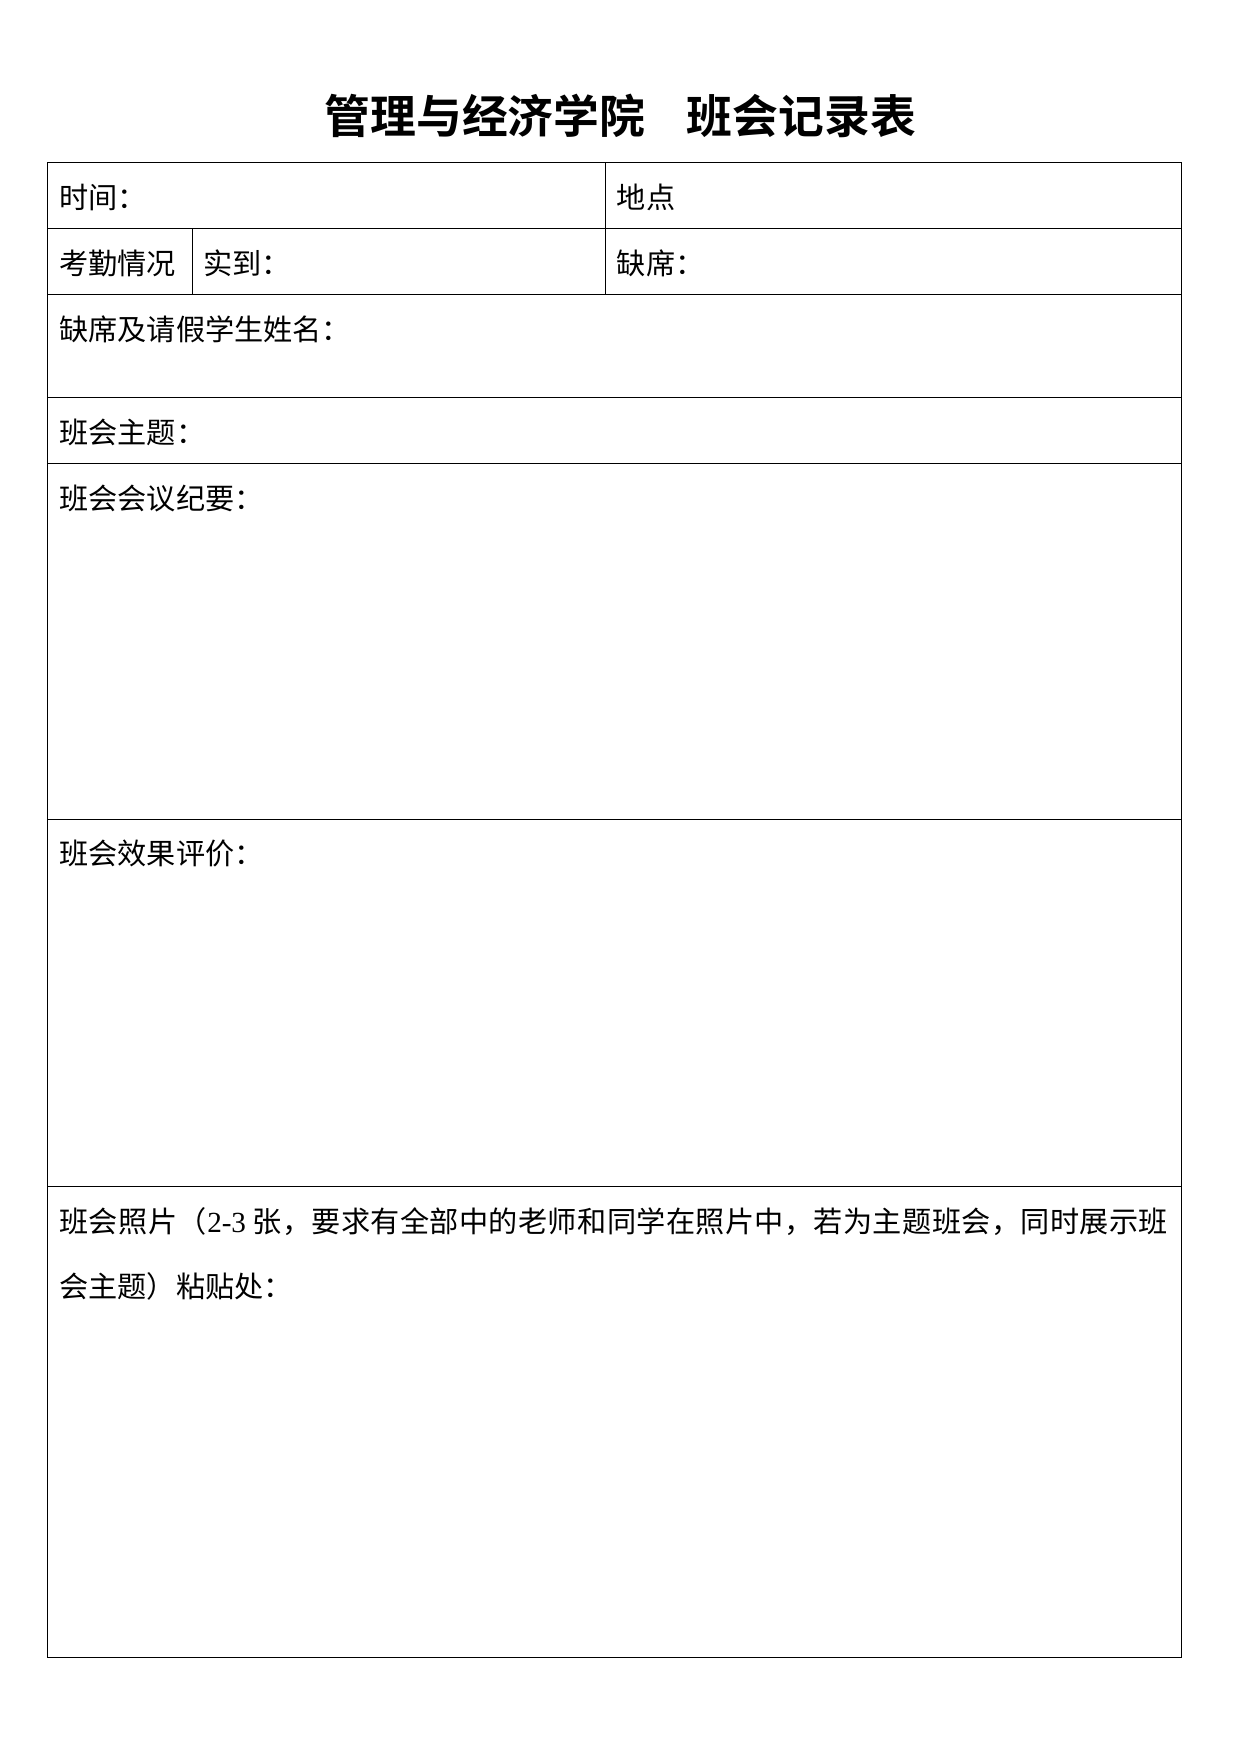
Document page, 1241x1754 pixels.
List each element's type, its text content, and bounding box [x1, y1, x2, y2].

table_cell 班会效果评价： [48, 820, 1181, 1186]
table_cell 班会主题： [48, 398, 1181, 463]
table_cell 实到： [193, 229, 605, 294]
table_cell 班会会议纪要： [48, 464, 1181, 818]
table_cell 缺席及请假学生姓名： [48, 295, 1181, 397]
table_header 时间： [48, 163, 605, 228]
table_cell 缺席： [606, 229, 1181, 294]
table_header 地点 [606, 163, 1181, 228]
table_cell 班会照片（2-3张，要求有全部中的老师和同学在照片中，若为主题班会，同时展示班会主题）粘贴处： [48, 1187, 1181, 1657]
table_cell 考勤情况 [48, 229, 192, 294]
text 管理与经济学院 班会记录表 [59, 64, 1181, 162]
